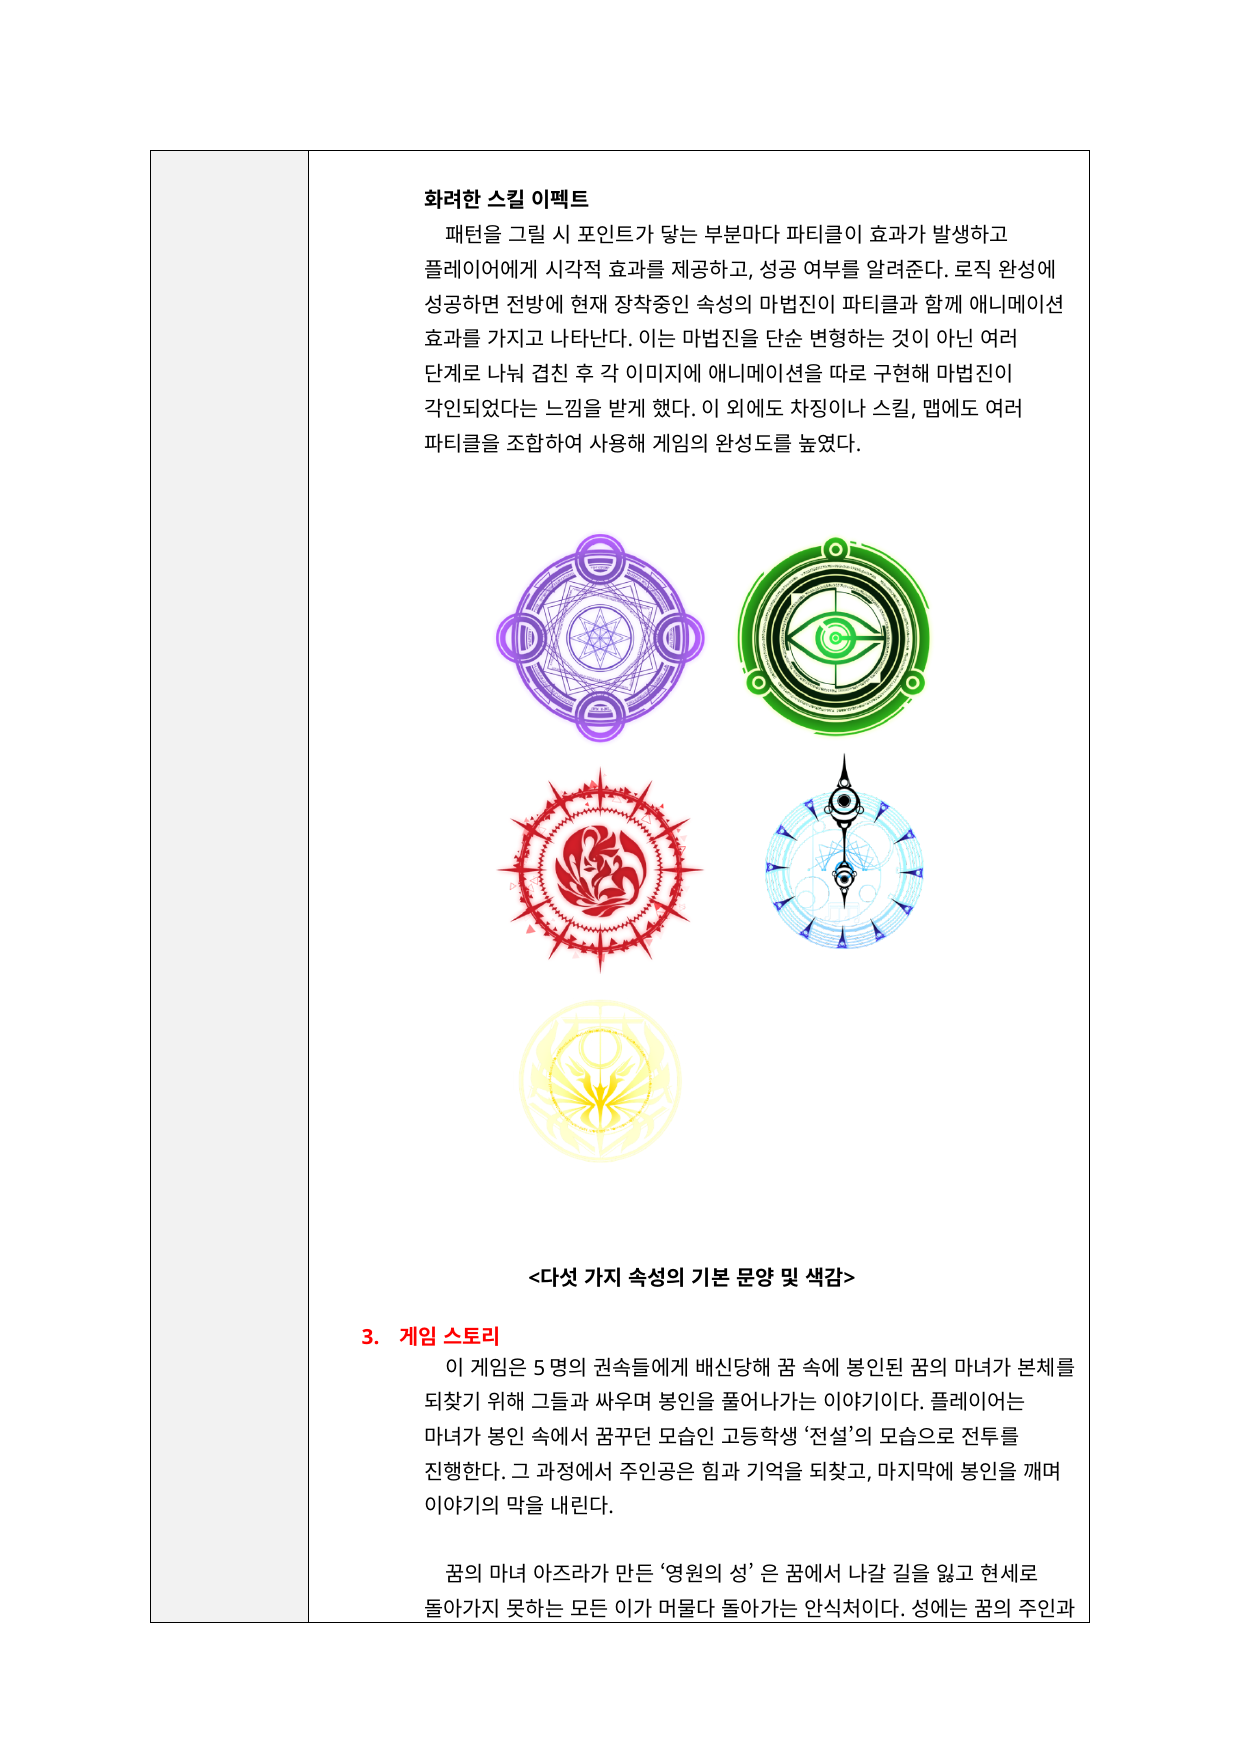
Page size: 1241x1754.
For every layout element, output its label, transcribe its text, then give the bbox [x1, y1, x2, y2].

table_cell 소개 [151, 151, 308, 1622]
picture [423, 461, 1021, 1257]
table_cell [309, 151, 1089, 1622]
